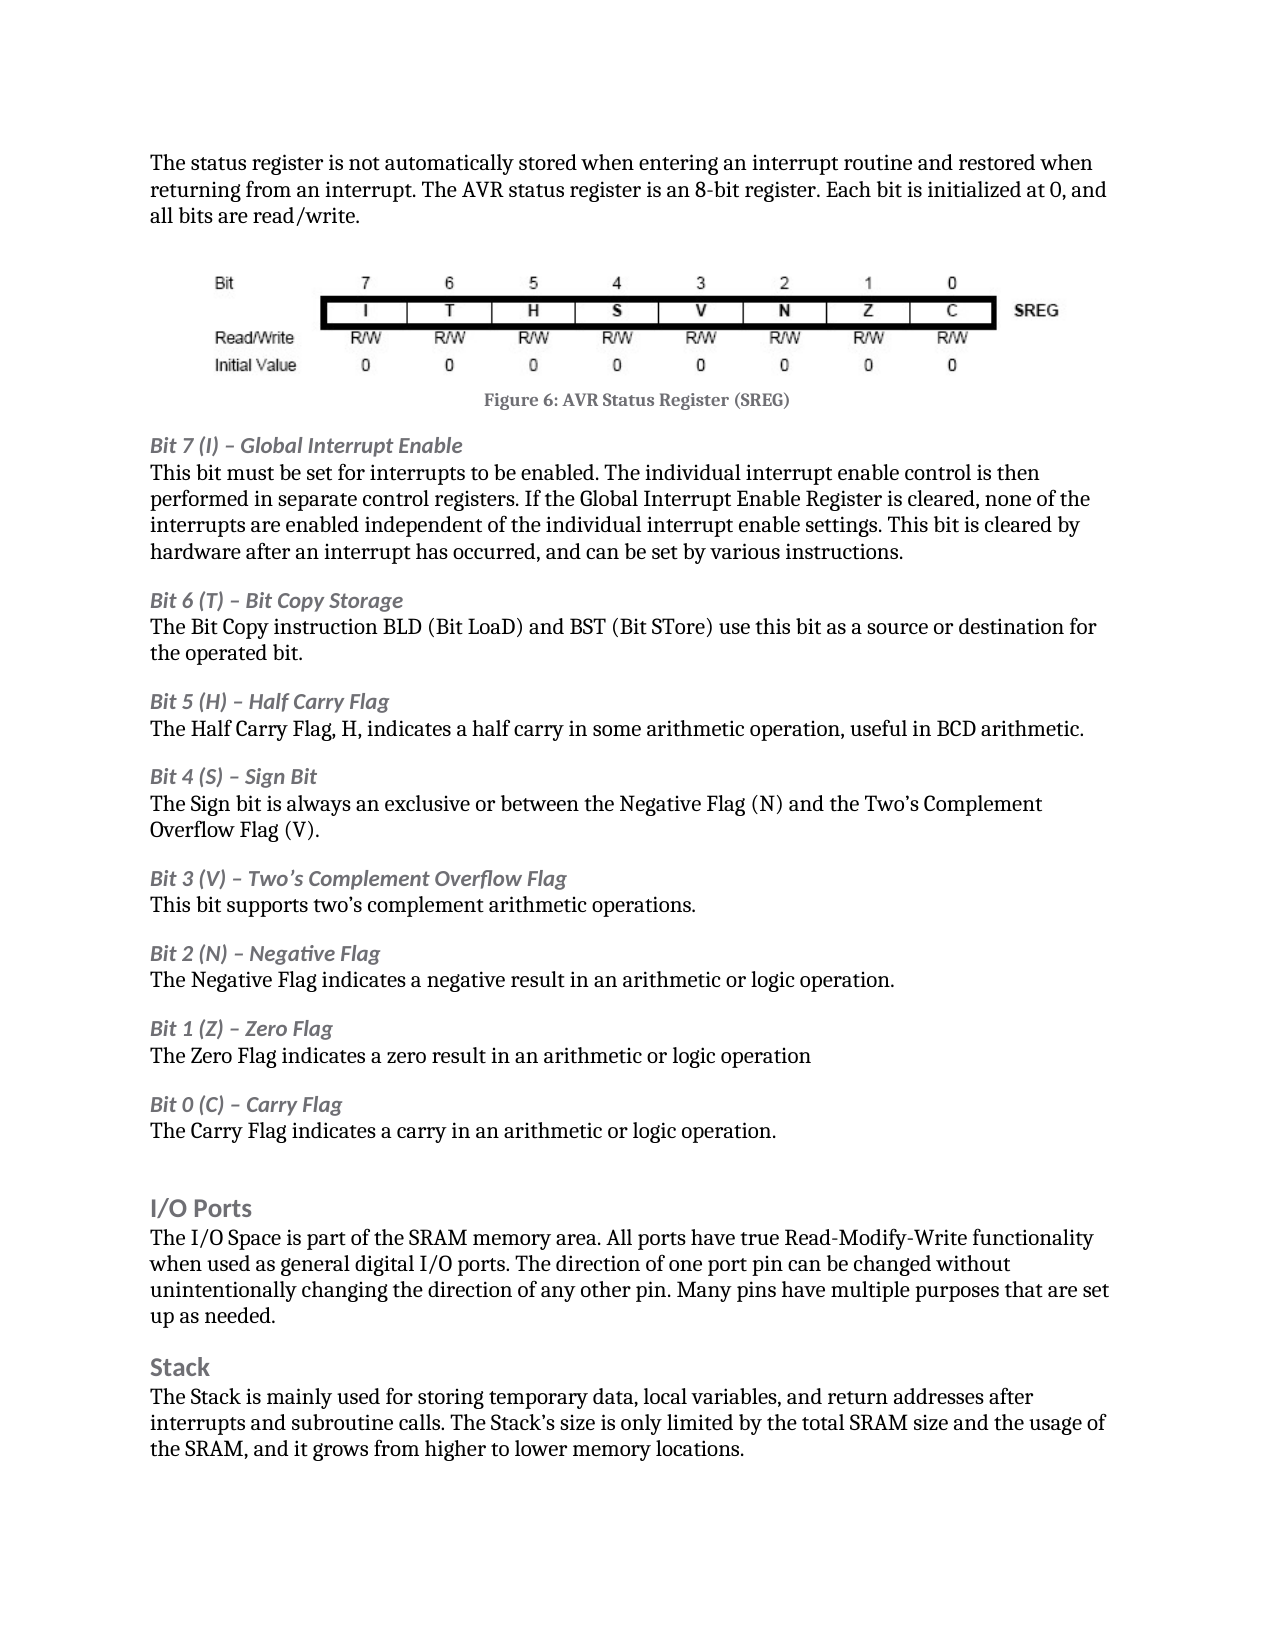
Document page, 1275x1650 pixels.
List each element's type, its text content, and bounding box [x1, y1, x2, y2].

subtitle Bit 7 (I) – Global Interrupt Enable [150, 431, 1125, 459]
text The Bit Copy instruction BLD (Bit LoaD) and BST (Bit STore) use this bit as a source or destination for the operated bit. [150, 614, 1125, 666]
subtitle Bit 0 (C) – Carry Flag [150, 1090, 1125, 1118]
subtitle Bit 1 (Z) – Zero Flag [150, 1014, 1125, 1042]
subtitle I/O Ports [150, 1191, 1125, 1224]
picture [203, 255, 1072, 389]
text The Zero Flag indicates a zero result in an arithmetic or logic operation [150, 1042, 1125, 1069]
text The Sign bit is always an exclusive or between the Negative Flag (N) and the Two’s Complement Overflow Flag (V). [150, 791, 1125, 843]
text The I/O Space is part of the SRAM memory area. All ports have true Read-Modify-Write functionality when used as general digital I/O ports. The direction of one port pin can be changed without unintentionally changing the direction of any other pin. Many pins have multiple purposes that are set up as needed. [150, 1224, 1125, 1330]
subtitle Bit 2 (N) – Negative Flag [150, 939, 1125, 967]
text The Negative Flag indicates a negative result in an arithmetic or logic operation. [150, 967, 1125, 994]
subtitle Bit 3 (V) – Two’s Complement Overflow Flag [150, 864, 1125, 892]
subtitle Bit 5 (H) – Half Carry Flag [150, 687, 1125, 715]
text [150, 150, 1125, 229]
subtitle Bit 4 (S) – Sign Bit [150, 762, 1125, 791]
text This bit must be set for interrupts to be enabled. The individual interrupt enable control is then performed in separate control registers. If the Global Interrupt Enable Register is cleared, none of the interrupts are enabled independent of the individual interrupt enable settings. This bit is cleared by hardware after an interrupt has occurred, and can be set by various instructions. [150, 459, 1125, 565]
text This bit supports two’s complement arithmetic operations. [150, 892, 1125, 918]
subtitle Bit 6 (T) – Bit Copy Storage [150, 586, 1125, 614]
text The Half Carry Flag, H, indicates a half carry in some arithmetic operation, useful in BCD arithmetic. [150, 715, 1125, 742]
text The Stack is mainly used for storing temporary data, local variables, and return addresses after interrupts and subroutine calls. The Stack’s size is only limited by the total SRAM size and the usage of the SRAM, and it grows from higher to lower memory locations. [150, 1383, 1125, 1463]
text The Carry Flag indicates a carry in an arithmetic or logic operation. [150, 1118, 1125, 1144]
subtitle Stack [150, 1351, 1125, 1383]
